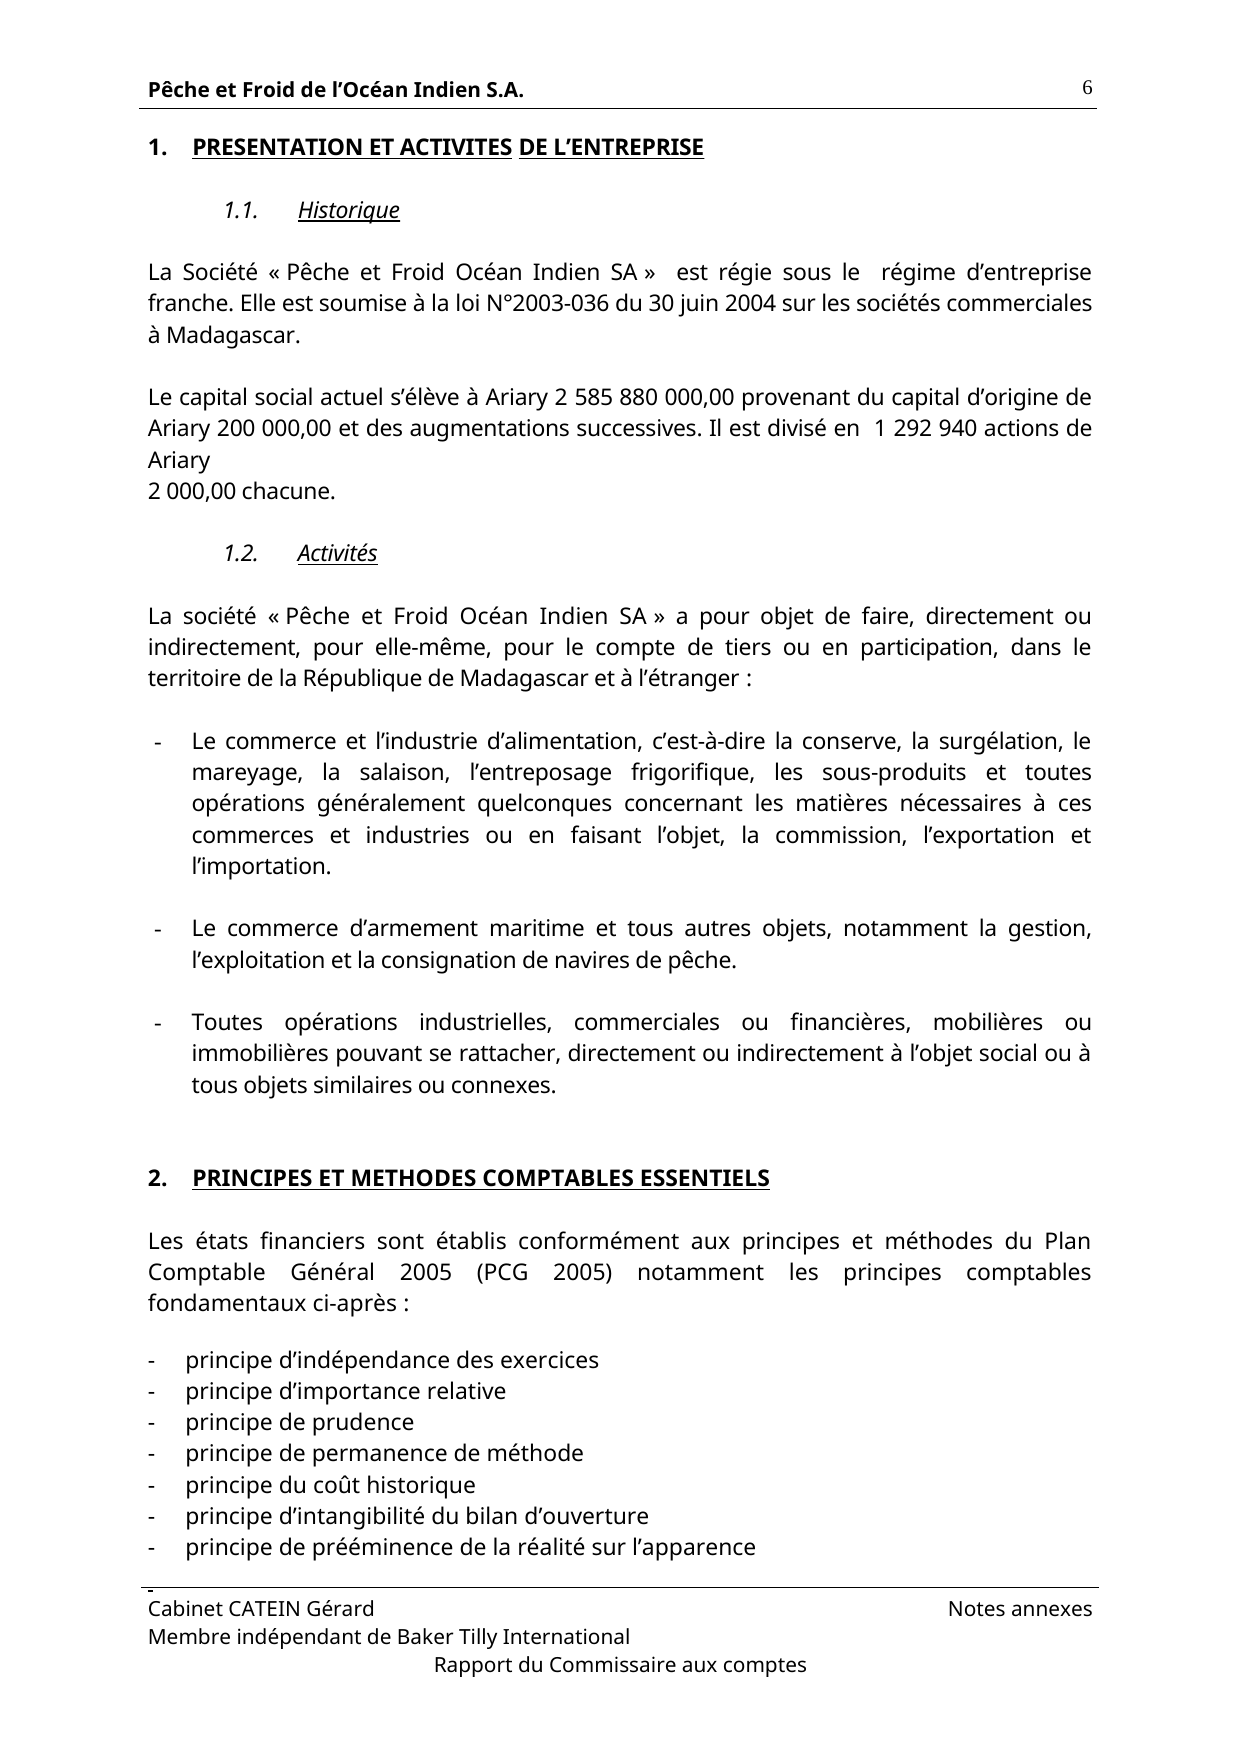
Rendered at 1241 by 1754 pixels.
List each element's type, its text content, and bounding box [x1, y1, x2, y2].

list Le commerce et l’industrie d’alimentation, c’est-à-dire la conserve, la surgélation, le mareyage, la salaison, l’entreposage frigorifique, les sous-produits et toutes opérations généralement quelconques concernant les matières nécessaires à ces commerces et industries ou en faisant l’objet, la commission, l’exportation et l’importation. [154, 725, 1092, 881]
list Toutes opérations industrielles, commerciales ou financières, mobilières ou immobilières pouvant se rattacher, directement ou indirectement à l’objet social ou à tous objets similaires ou connexes. [154, 1006, 1092, 1100]
list La société « Pêche et Froid Océan Indien SA » a pour objet de faire, directement ou indirectement, pour elle-même, pour le compte de tiers ou en participation, dans le territoire de de Madagascar et à l’étranger : [148, 600, 1092, 693]
text Les états financiers sont établis conformément aux principes et méthodes du Plan Comptable Général 2005 (PCG 2005) notamment les principes comptables fondamentaux ci-après : [148, 1225, 1092, 1318]
list principe de prudence [148, 1406, 1092, 1437]
list PRESENTATION ET ACTIVITES DE L’ENTREPRISE [148, 131, 1092, 162]
list principe du coût historique [148, 1468, 1092, 1500]
list principe d’importance relative [148, 1375, 1092, 1406]
list PRINCIPES ET METHODES COMPTABLES ESSENTIELS [148, 1162, 1092, 1193]
list principe d’indépendance des exercices [148, 1343, 1092, 1375]
list principe d’intangibilité du bilan d’ouverture [148, 1500, 1092, 1531]
text 1.1. Historique [148, 193, 1092, 225]
list Le capital social actuel s’élève à Ariary 2 585 880 000,00 provenant du capital d’origine de Ariary 200 000,00 et des augmentations successives. Il est divisé en 1 292 940 actions de Ariary [148, 381, 1092, 475]
list principe de permanence de méthode [148, 1437, 1092, 1468]
list principe de prééminence de la réalité sur l’apparence [148, 1531, 1092, 1562]
text 1.2. Activités [148, 537, 1092, 568]
list « Pêche et Froid Océan Indien SA » est régie sous le régime d’entreprise franche. Elle est soumise à la loi N°2003-036 du 30 juin 2004 sur les sociétés commerciales à Madagascar. [148, 256, 1092, 350]
list 2 000,00 chacune. [148, 475, 1092, 506]
list Le commerce d’armement maritime et tous autres objets, notamment la gestion, l’exploitation et la consignation de navires de pêche. [154, 912, 1092, 975]
